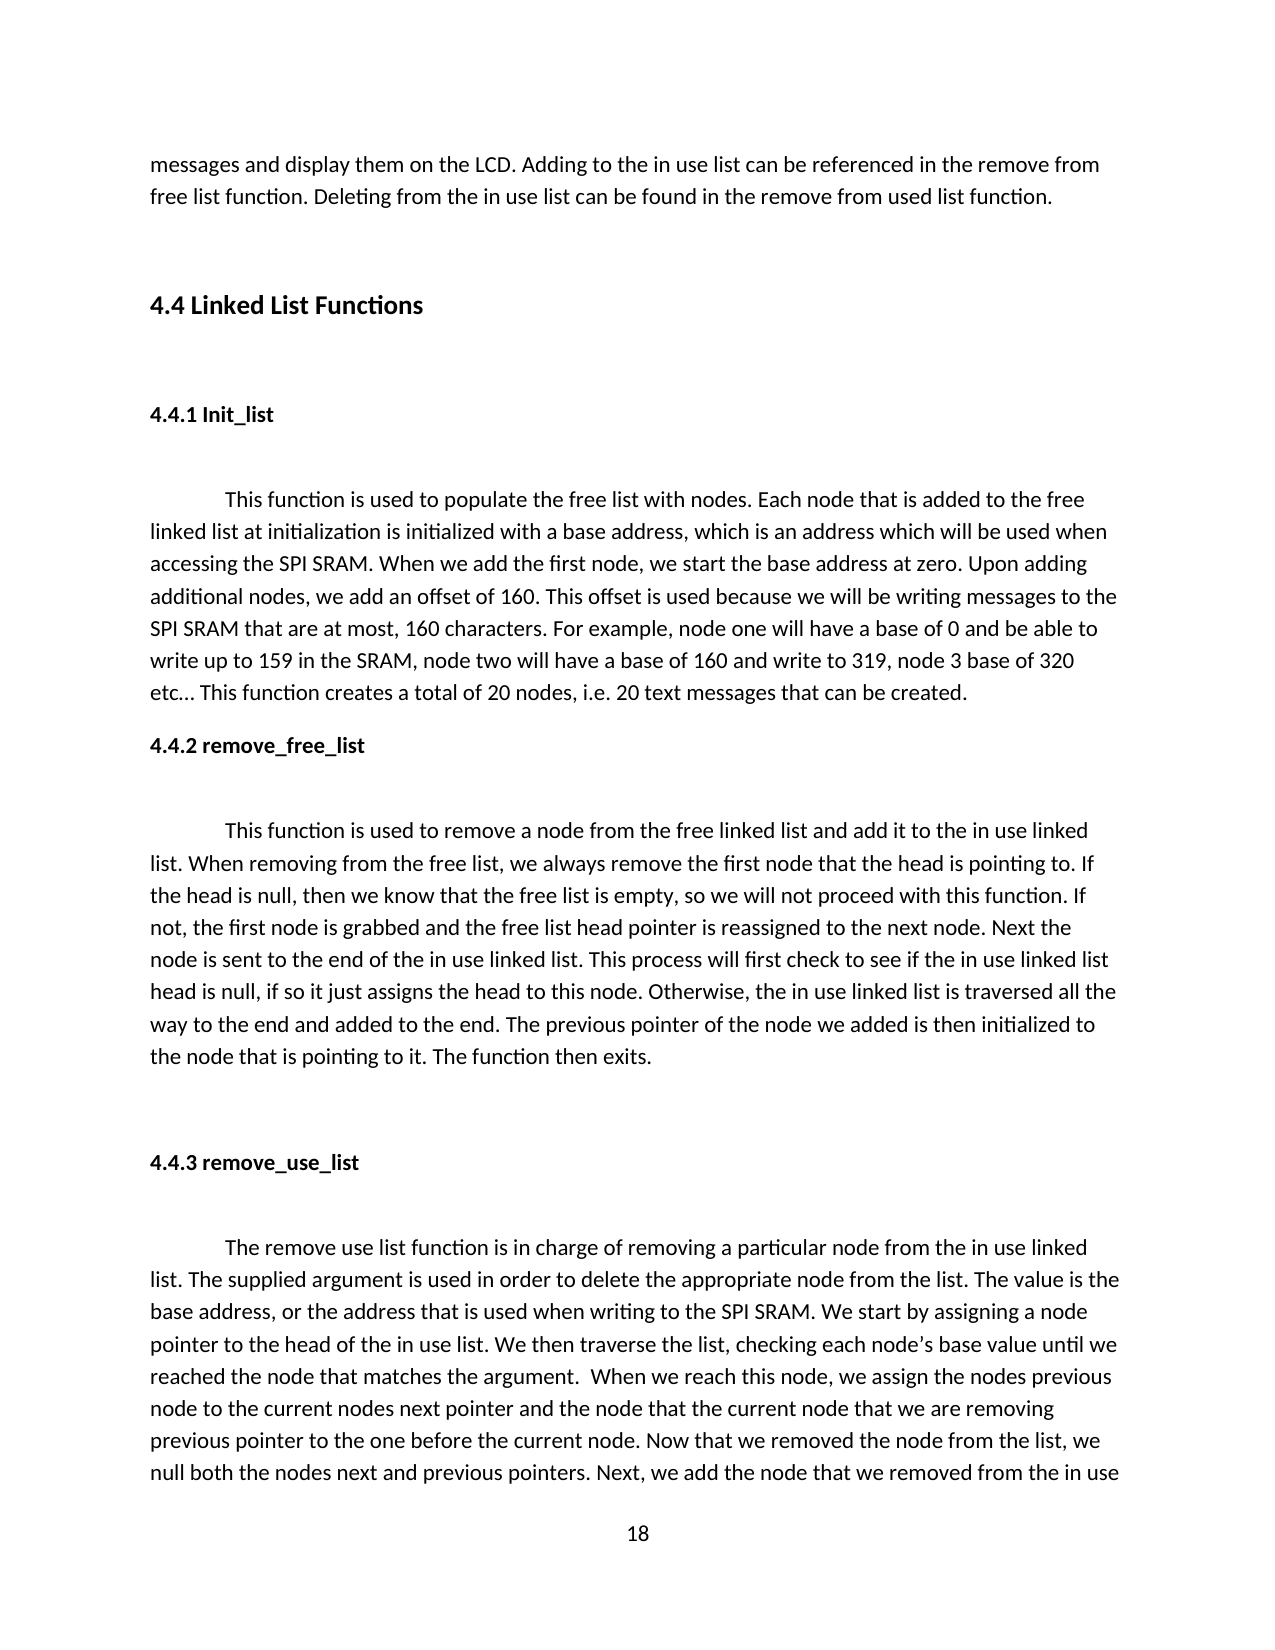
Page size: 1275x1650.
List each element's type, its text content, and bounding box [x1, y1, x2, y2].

subtitle 4.4 Linked List Functions [150, 288, 1125, 321]
text This function is used to remove a node from the free linked list and add it to the in use linked list. When removing from the free list, we always remove the first node that the head is pointing to. If the head is null, then we know that the free list is empty, so we will not proceed with this function. If not, the first node is grabbed and the free list head pointer is reassigned to the next node. Next the node is sent to the end of the in use linked list. This process will first check to see if the in use linked list head is null, if so it just assigns the head to this node. Otherwise, the in use linked list is traversed all the way to the end and added to the end. The previous pointer of the node we added is then initialized to the node that is pointing to it. The function then exits. [150, 817, 1125, 1070]
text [150, 150, 1125, 210]
subtitle 4.4.3 remove_use_list [150, 1148, 1125, 1176]
subtitle 4.4.2 remove_free_list [150, 731, 1125, 759]
subtitle 4.4.1 Init_list [150, 400, 1125, 428]
text This function is used to populate the free list with nodes. Each node that is added to the free linked list at initialization is initialized with a base address, which is an address which will be used when accessing the SPI SRAM. When we add the first node, we start the base address at zero. Upon adding additional nodes, we add an offset of 160. This offset is used because we will be writing messages to the SPI SRAM that are at most, 160 characters. For example, node one will have a base of 0 and be able to write up to 159 in the SRAM, node two will have a base of 160 and write to 319, node 3 base of 320 etc… This function creates a total of 20 nodes, i.e. 20 text messages that can be created. [150, 485, 1125, 706]
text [150, 1233, 1125, 1486]
